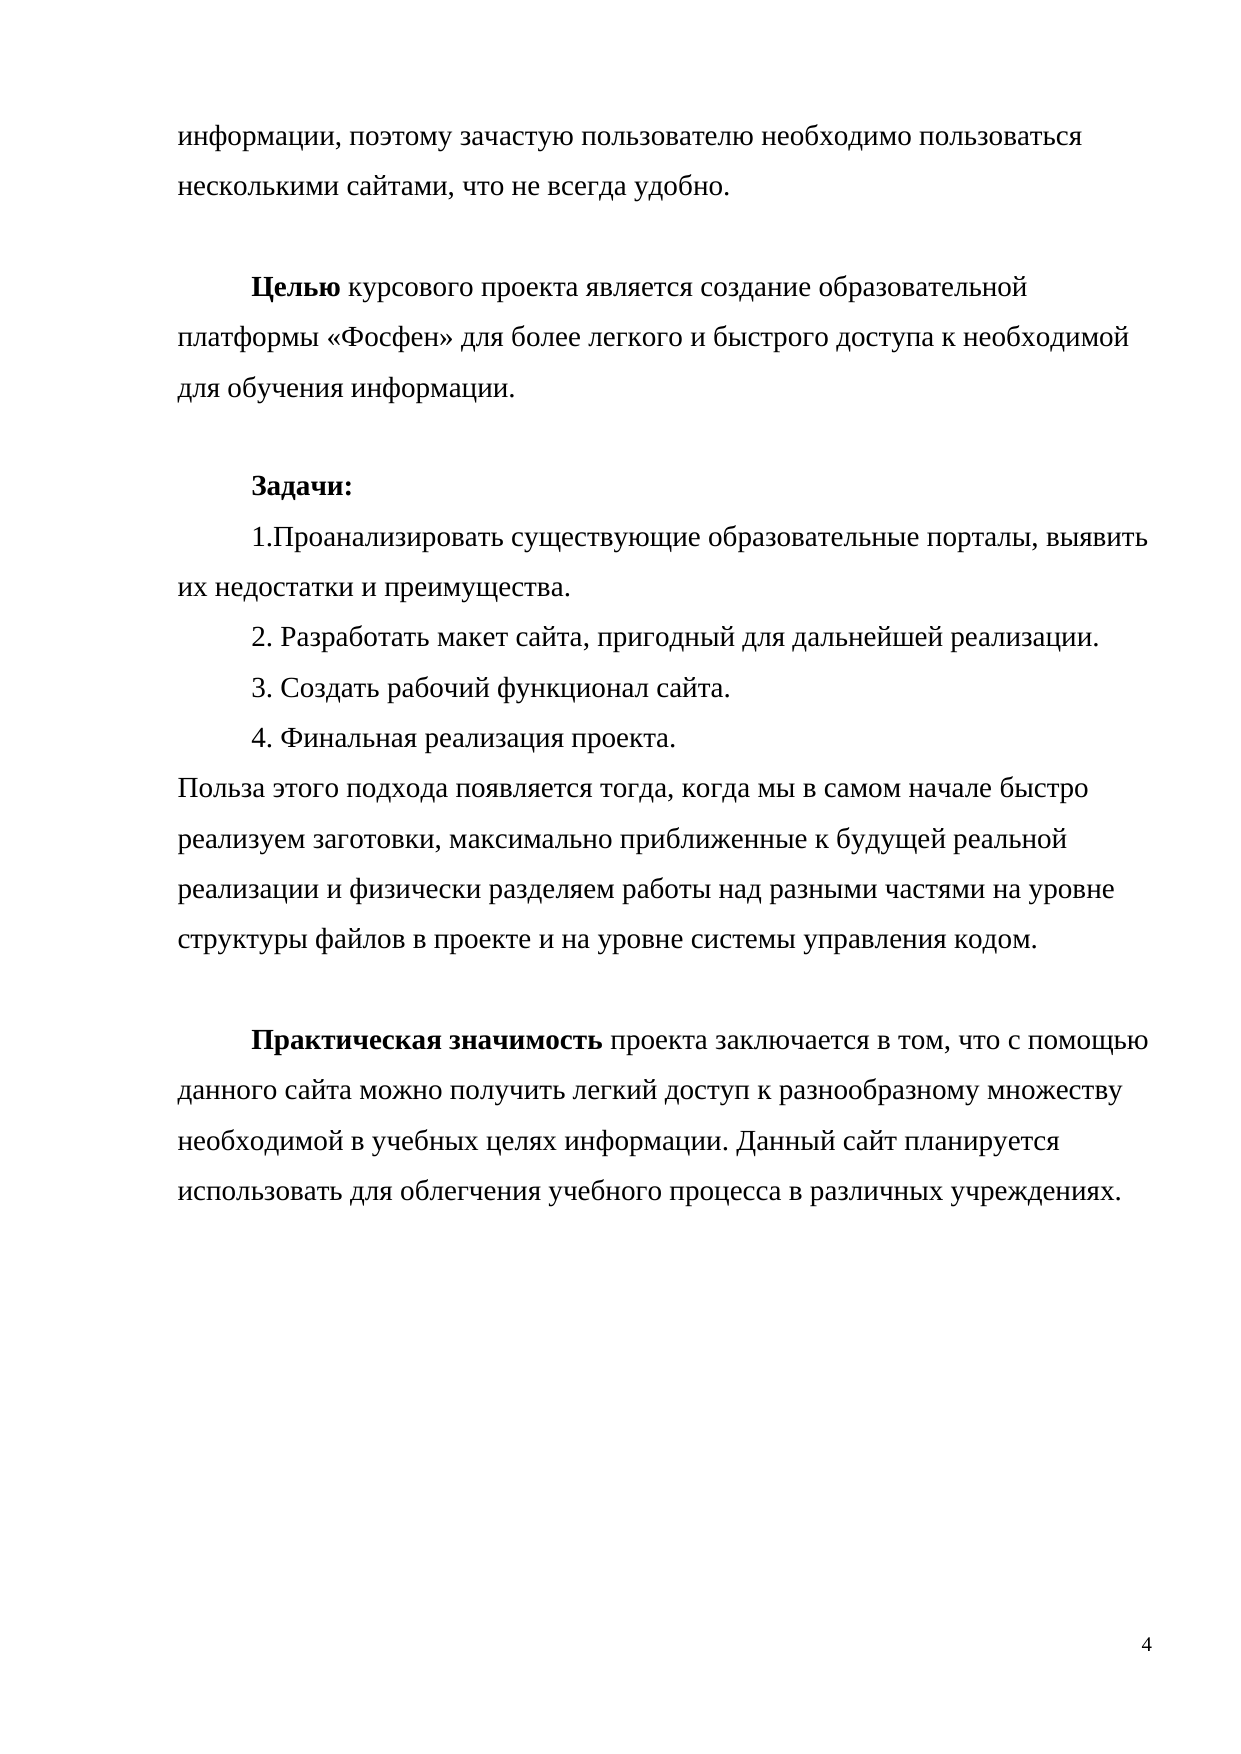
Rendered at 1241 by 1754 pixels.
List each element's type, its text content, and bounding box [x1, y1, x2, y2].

text 4. Финальная реализация проекта. [177, 720, 1152, 754]
text Польза этого подхода появляется тогда, когда мы в самом начале быстро реализуем заготовки, максимально приближенные к будущей реальной реализации и физически разделяем работы над разными частями на уровне структуры файлов в проекте и на уровне системы управления кодом. [177, 770, 1152, 955]
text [177, 118, 1152, 202]
text 3. Создать рабочий функционал сайта. [177, 670, 1152, 703]
text 2. Разработать макет сайта, пригодный для дальнейшей реализации. [177, 619, 1152, 653]
text Практическая значимость проекта заключается в том, что с помощью данного сайта можно получить легкий доступ к разнообразному множеству необходимой в учебных целях информации. Данный сайт планируется использовать для облегчения учебного процесса в различных учреждениях. [177, 1022, 1152, 1206]
text 1.Проанализировать существующие образовательные порталы, выявить их недостатки и преимущества. [177, 519, 1152, 603]
text Задачи: [177, 468, 1152, 502]
text Целью курсового проекта является создание образовательной платформы «Фосфен» для более легкого и быстрого доступа к необходимой для обучения информации. [177, 269, 1152, 403]
